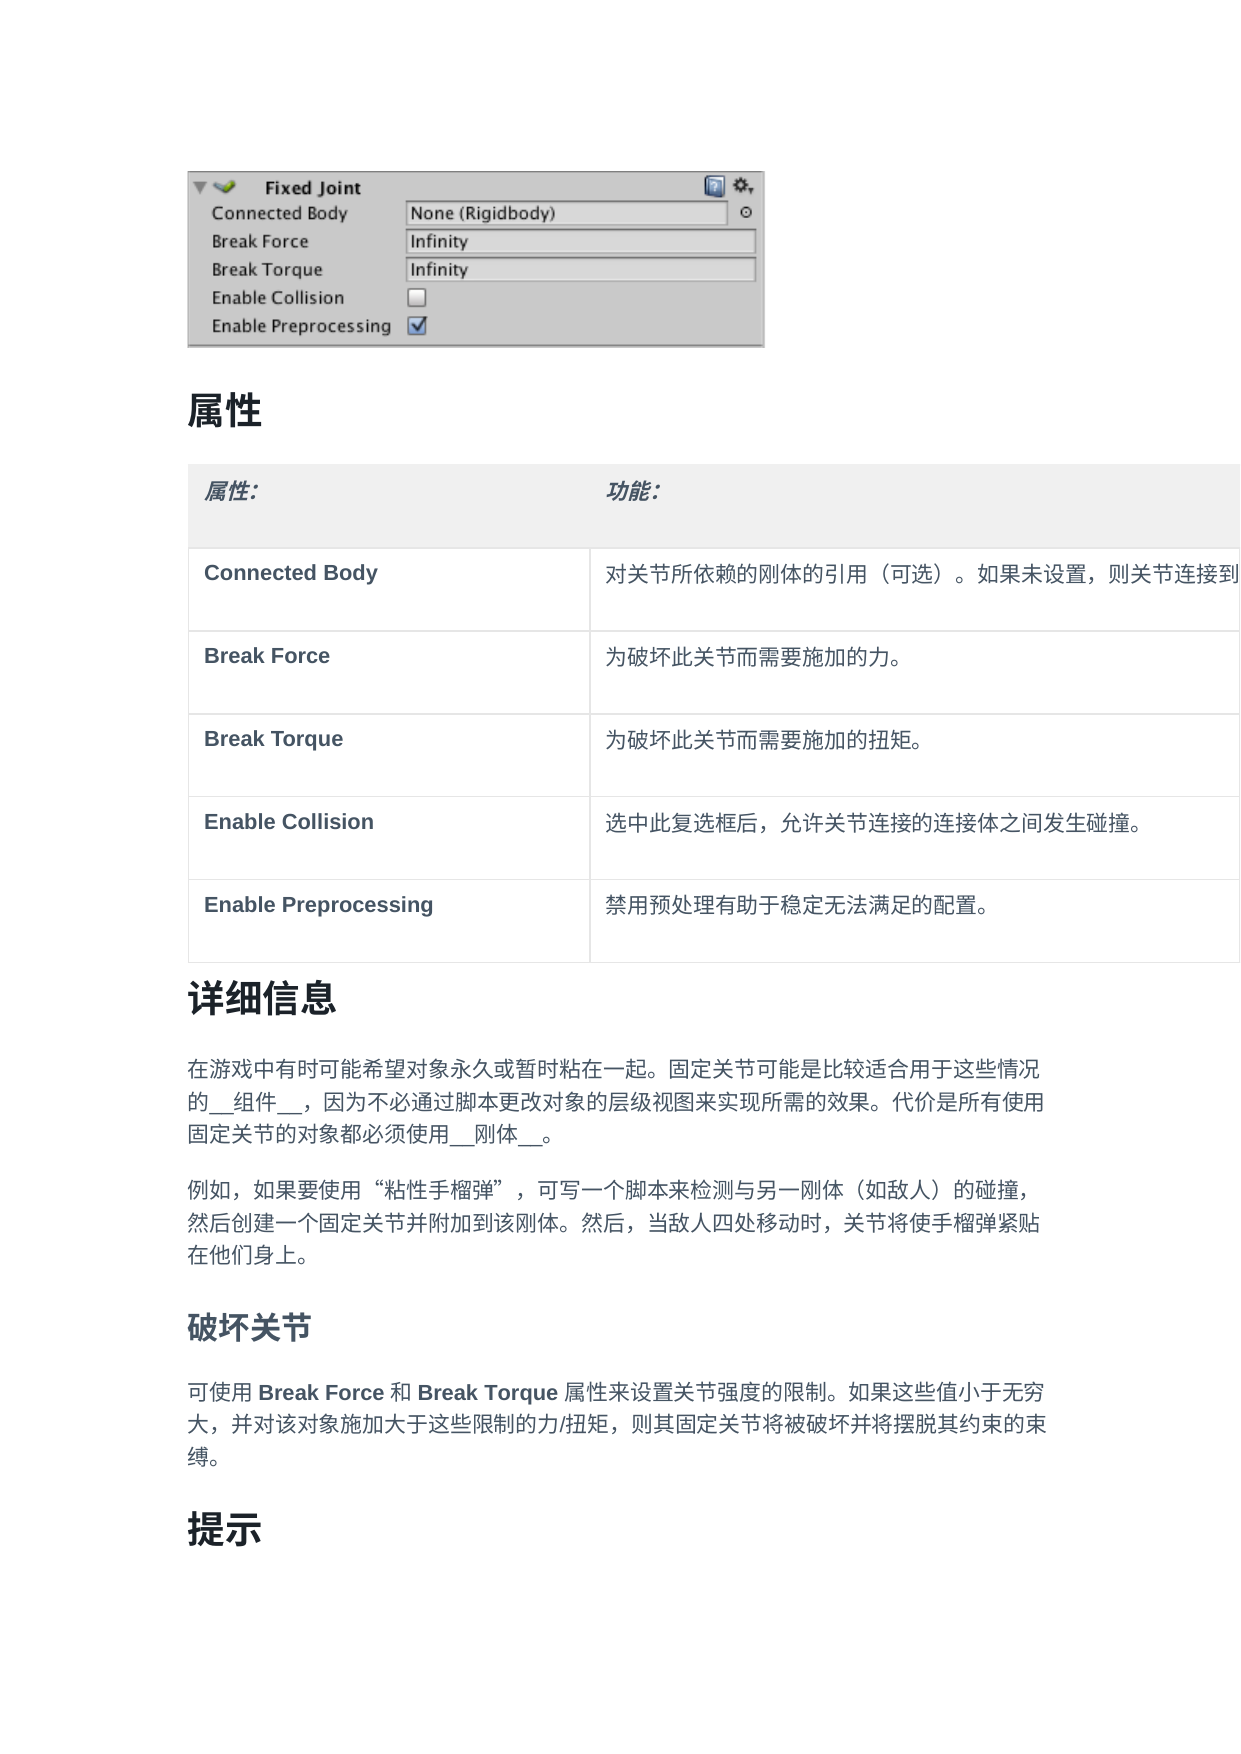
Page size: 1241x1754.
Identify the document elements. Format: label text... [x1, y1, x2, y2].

table_cell Break Torque [189, 715, 589, 796]
table_cell 为破坏此关节而需要施加的扭矩。 [591, 715, 1239, 796]
table_header 功能： [591, 466, 1239, 547]
table_cell Connected Body [189, 549, 589, 630]
picture [187, 171, 766, 348]
table_cell 禁用预处理有助于稳定无法满足的配置。 [591, 880, 1239, 962]
table_header 属性： [189, 466, 589, 547]
table_cell 对关节所依赖的刚体的引用（可选）。如果未设置，则关节连接到世界。 [591, 549, 1239, 630]
subtitle 破坏关节 [187, 1293, 1053, 1358]
table_cell 选中此复选框后，允许关节连接的连接体之间发生碰撞。 [591, 797, 1239, 879]
subtitle 详细信息 [187, 963, 1053, 1028]
table_cell Enable Collision [189, 797, 589, 879]
table_cell Break Force [189, 632, 589, 713]
text 在游戏中有时可能希望对象永久或暂时粘在一起。固定关节可能是比较适合用于这些情况的__组件__，因为不必通过脚本更改对象的层级视图来实现所需的效果。代价是所有使用固定关节的对象都必须使用__刚体__。 [187, 1052, 1053, 1149]
text 可使用 Break Force 和 Break Torque 属性来设置关节强度的限制。如果这些值小于无穷大，并对该对象施加大于这些限制的力/扭矩，则其固定关节将被破坏并将摆脱其约束的束缚。 [187, 1374, 1053, 1472]
subtitle 提示 [187, 1495, 1053, 1560]
table_cell Enable Preprocessing [189, 880, 589, 962]
text 例如，如果要使用“粘性手榴弹”，可写一个脚本来检测与另一刚体（如敌人）的碰撞，然后创建一个固定关节并附加到该刚体。然后，当敌人四处移动时，关节将使手榴弹紧贴在他们身上。 [187, 1173, 1053, 1270]
subtitle 属性 [187, 376, 1053, 441]
table_cell 为破坏此关节而需要施加的力。 [591, 632, 1239, 713]
